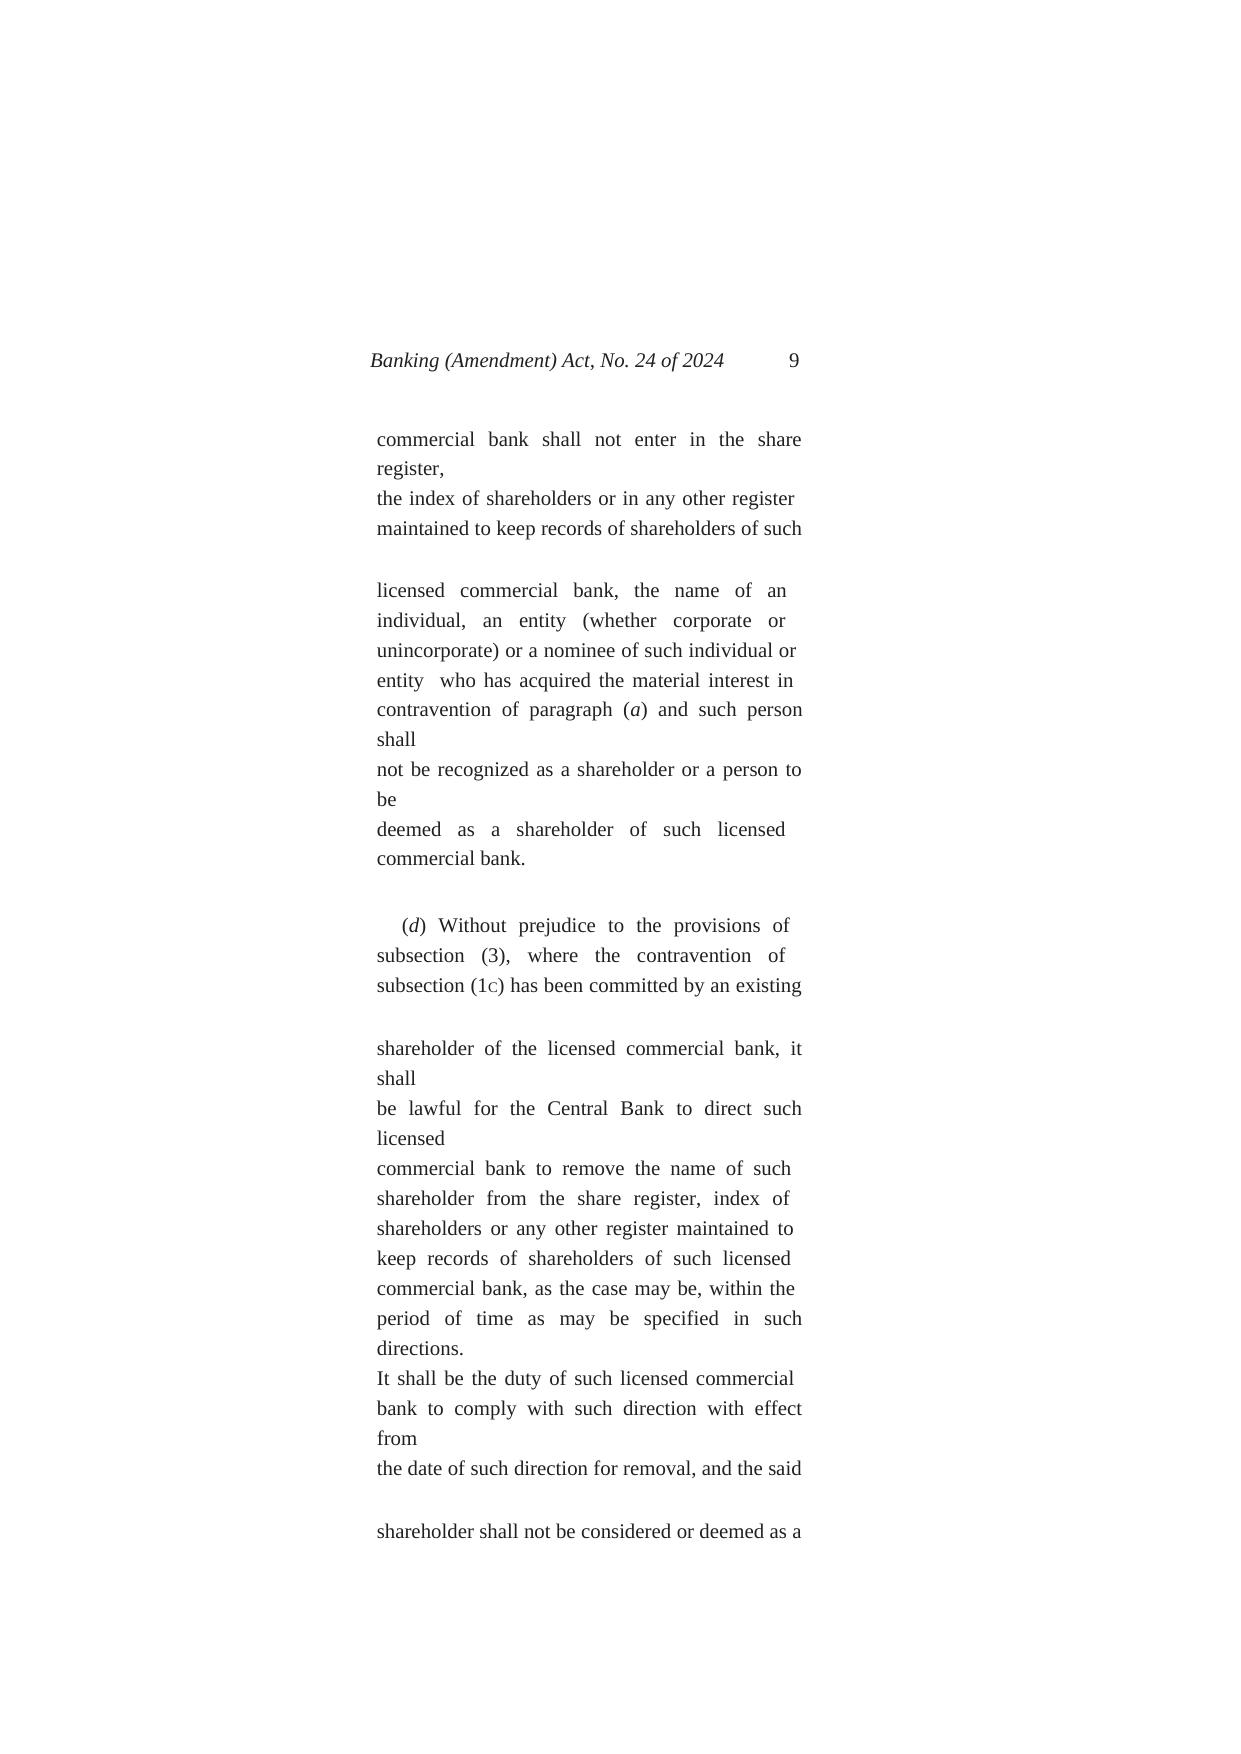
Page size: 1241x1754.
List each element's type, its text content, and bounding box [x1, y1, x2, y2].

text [377, 913, 802, 1576]
text commercial bank shall not enter in the share register, the index of shareholders or in any other register maintained to keep records of shareholders of such licensed commercial bank, the name of an individual, an entity (whether corporate or unincorporate) or a nominee of such individual or entity who has acquired the material interest in contravention of paragraph (a) and such person shall not be recognized as a shareholder or a person to be deemed as a shareholder of such licensed commercial bank. [377, 426, 802, 870]
text Banking (Amendment) Act, No. 24 of 2024 9 [370, 348, 1090, 372]
